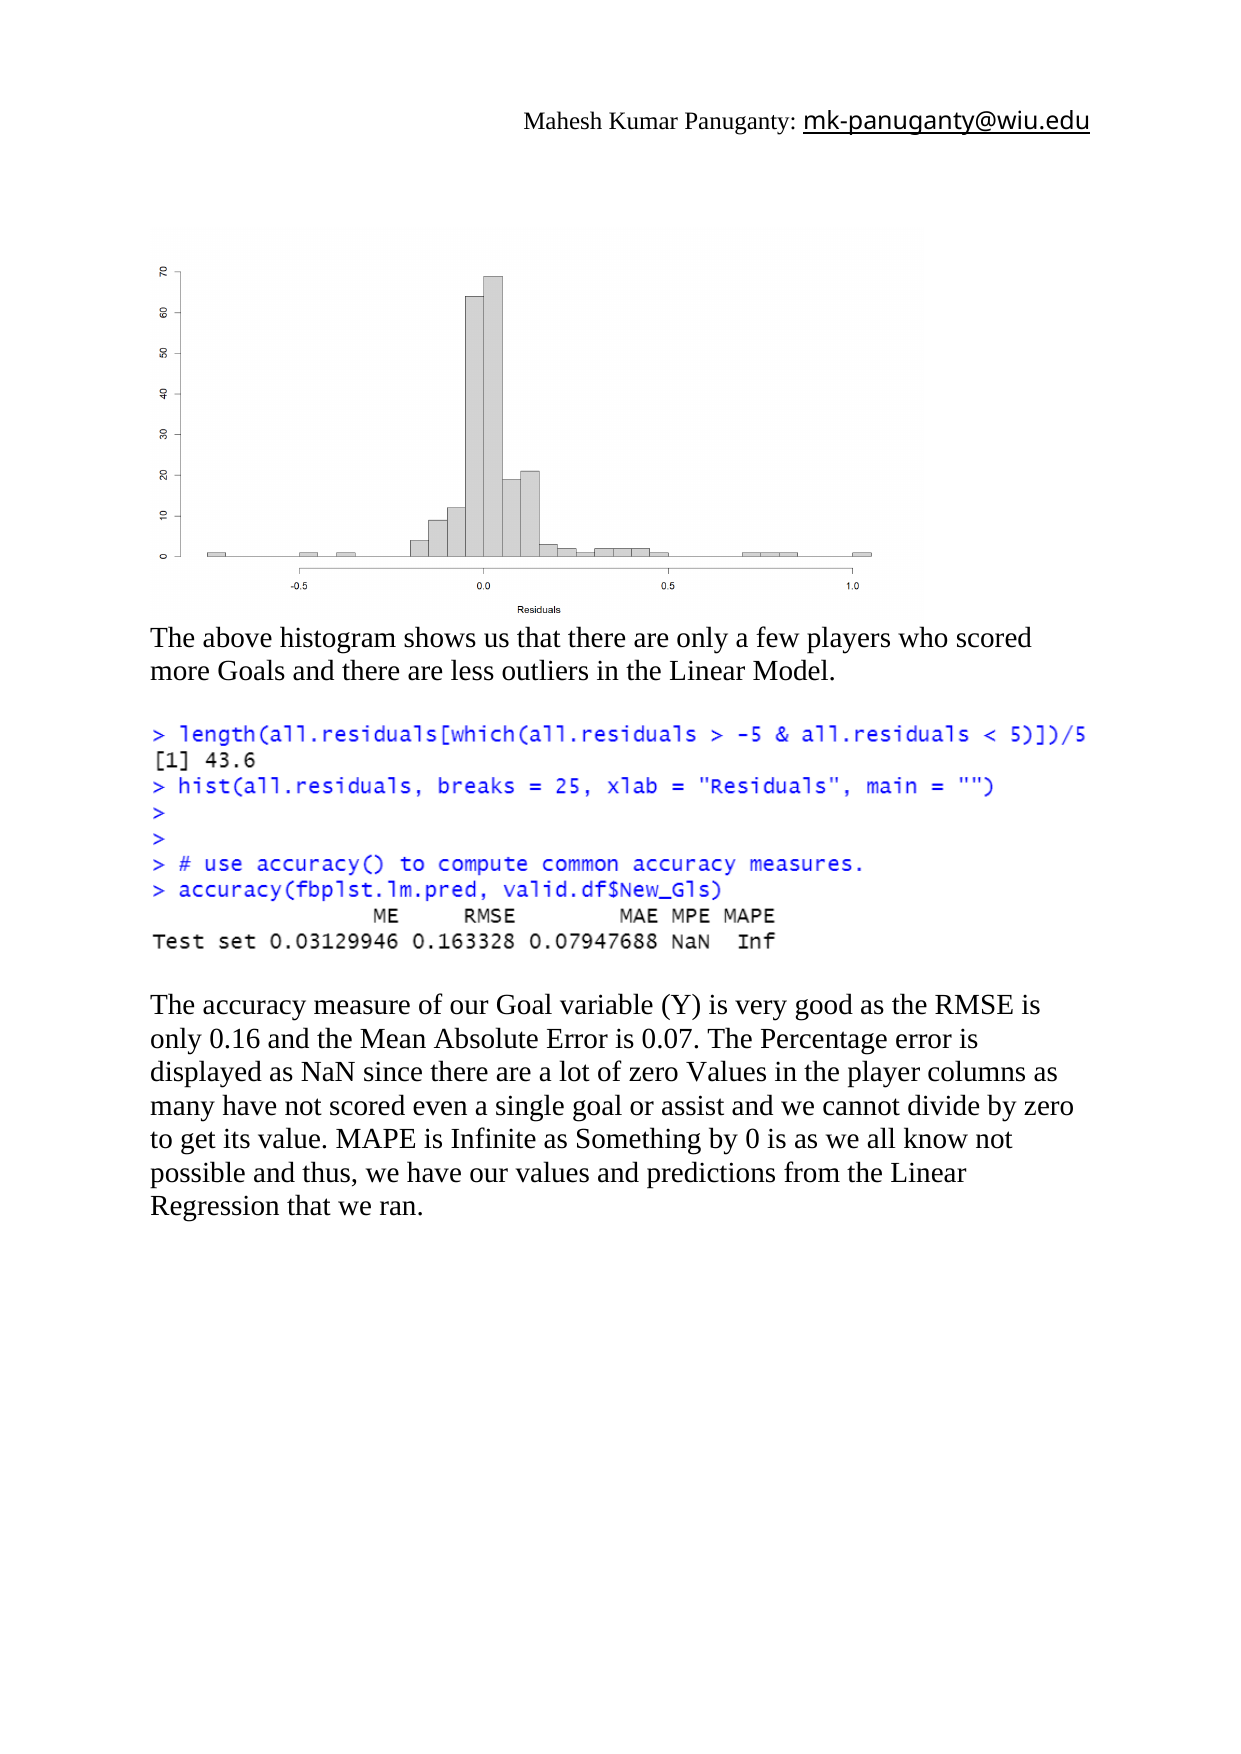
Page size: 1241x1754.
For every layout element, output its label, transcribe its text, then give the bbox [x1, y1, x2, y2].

text The accuracy measure of our Goal variable (Y) is very good as the RMSE is only 0.16 and the Mean Absolute Error is 0.07. The Percentage error is displayed as NaN since there are a lot of zero Values in the player columns as many have not scored even a single goal or assist and we cannot divide by zero to get its value. MAPE is Infinite as Something by 0 is as we all know not possible and thus, we have our values and predictions from the Linear Regression that we ran. [150, 987, 1090, 1222]
text The above histogram shows us that there are only a few players who scored more Goals and there are less outliers in the Linear Model. [150, 620, 1090, 687]
picture [150, 227, 924, 620]
picture [150, 720, 1091, 954]
